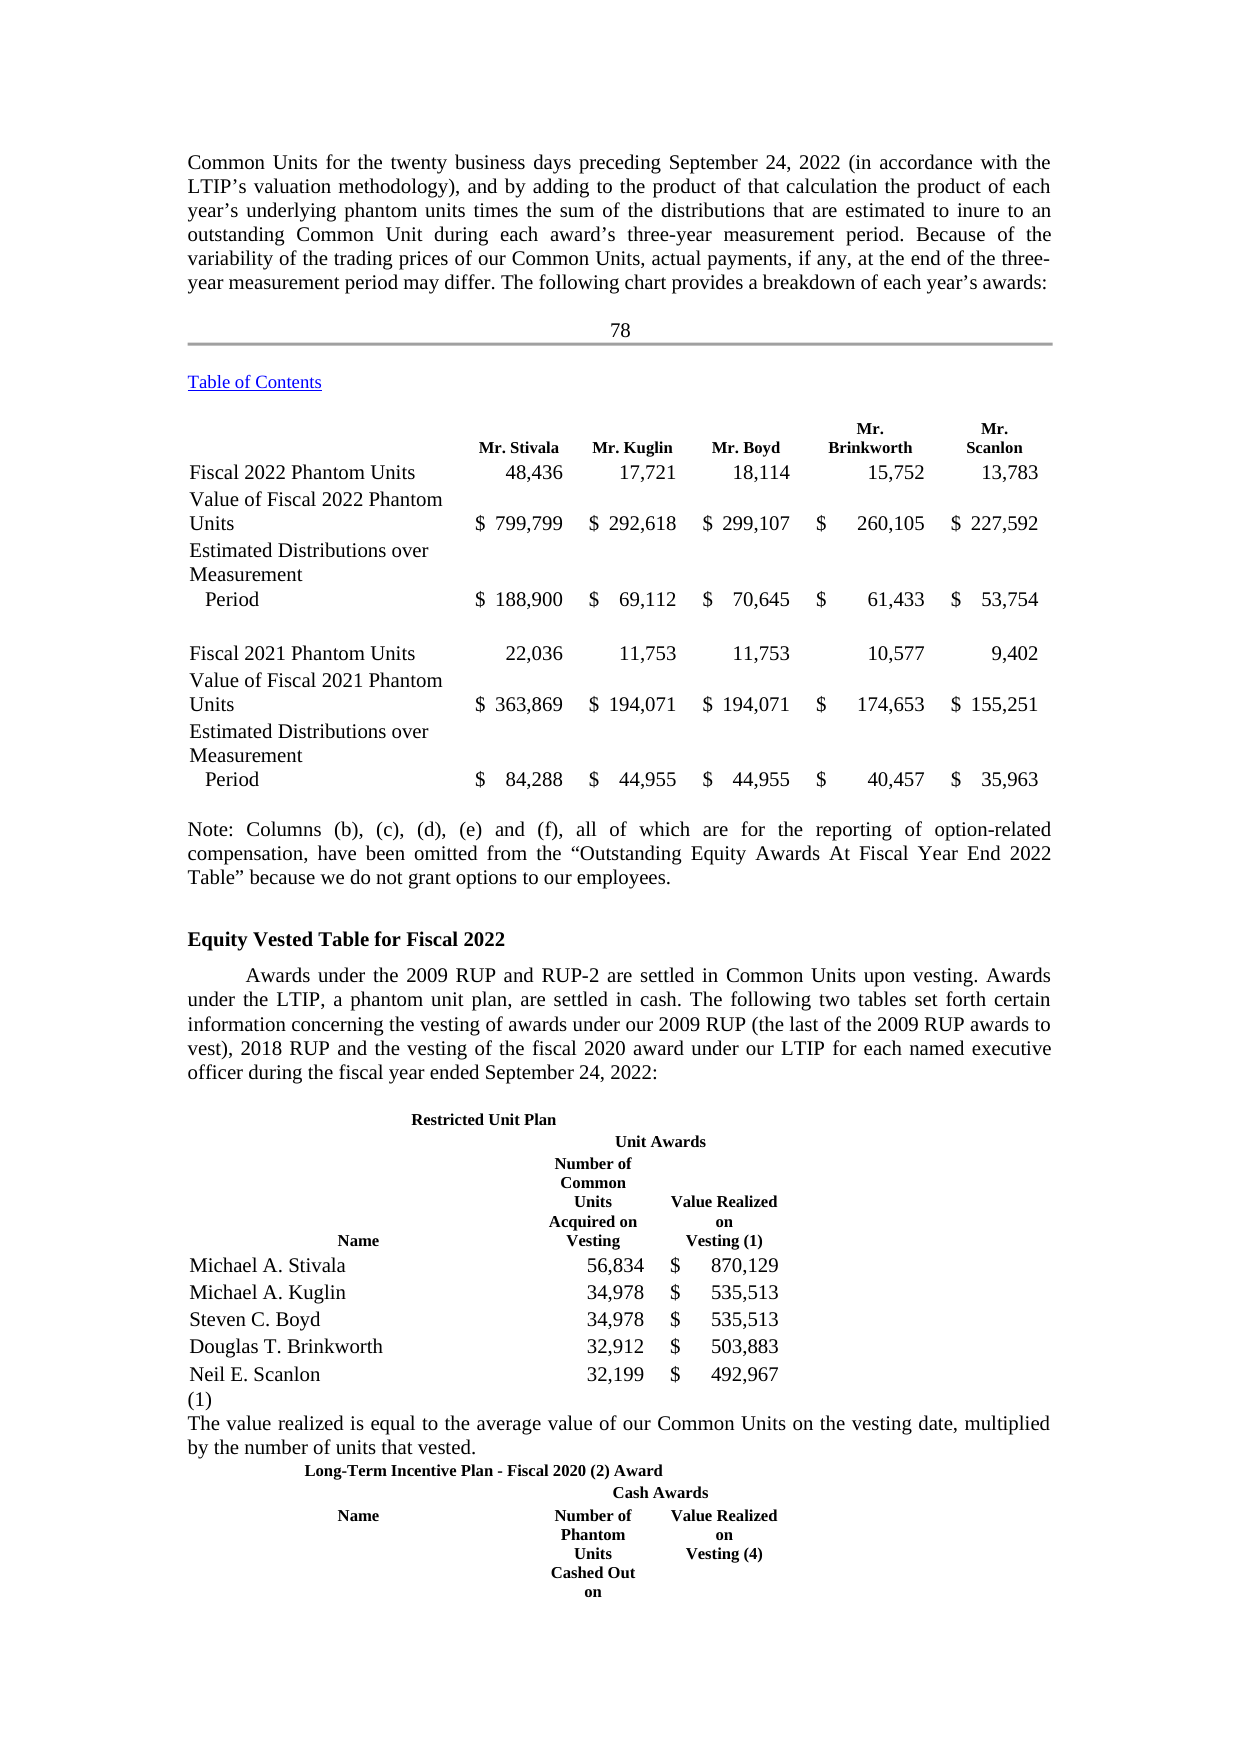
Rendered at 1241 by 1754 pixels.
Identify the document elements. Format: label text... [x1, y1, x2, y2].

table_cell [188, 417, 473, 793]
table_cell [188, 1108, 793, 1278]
text Awards under the 2009 RUP and RUP-2 are settled in Common Units upon vesting. Awards under the LTIP, a phantom unit plan, are settled in cash. The following two tables set forth certain information concerning the vesting of awards under our 2009 RUP (the last of the 2009 RUP awards to vest), 2018 RUP and the vesting of the fiscal 2020 award under our LTIP for each named executive officer during the fiscal year ended September 24, 2022: [187, 963, 1053, 1084]
text (1) [187, 1387, 1053, 1411]
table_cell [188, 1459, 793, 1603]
text Table of Contents [187, 371, 1053, 393]
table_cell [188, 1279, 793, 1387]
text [187, 150, 1053, 294]
text Note: Columns (b), (c), (d), (e) and (f), all of which are for the reporting of option-related compensation, have been omitted from the “Outstanding Equity Awards At Fiscal Year End 2022 Table” because we do not grant options to our employees. [187, 817, 1053, 889]
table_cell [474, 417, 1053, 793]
text 78 [187, 318, 1053, 342]
text The value realized is equal to the average value of our Common Units on the vesting date, multiplied by the number of units that vested. [187, 1411, 1053, 1459]
text Equity Vested Table for Fiscal 2022 [187, 927, 1053, 951]
